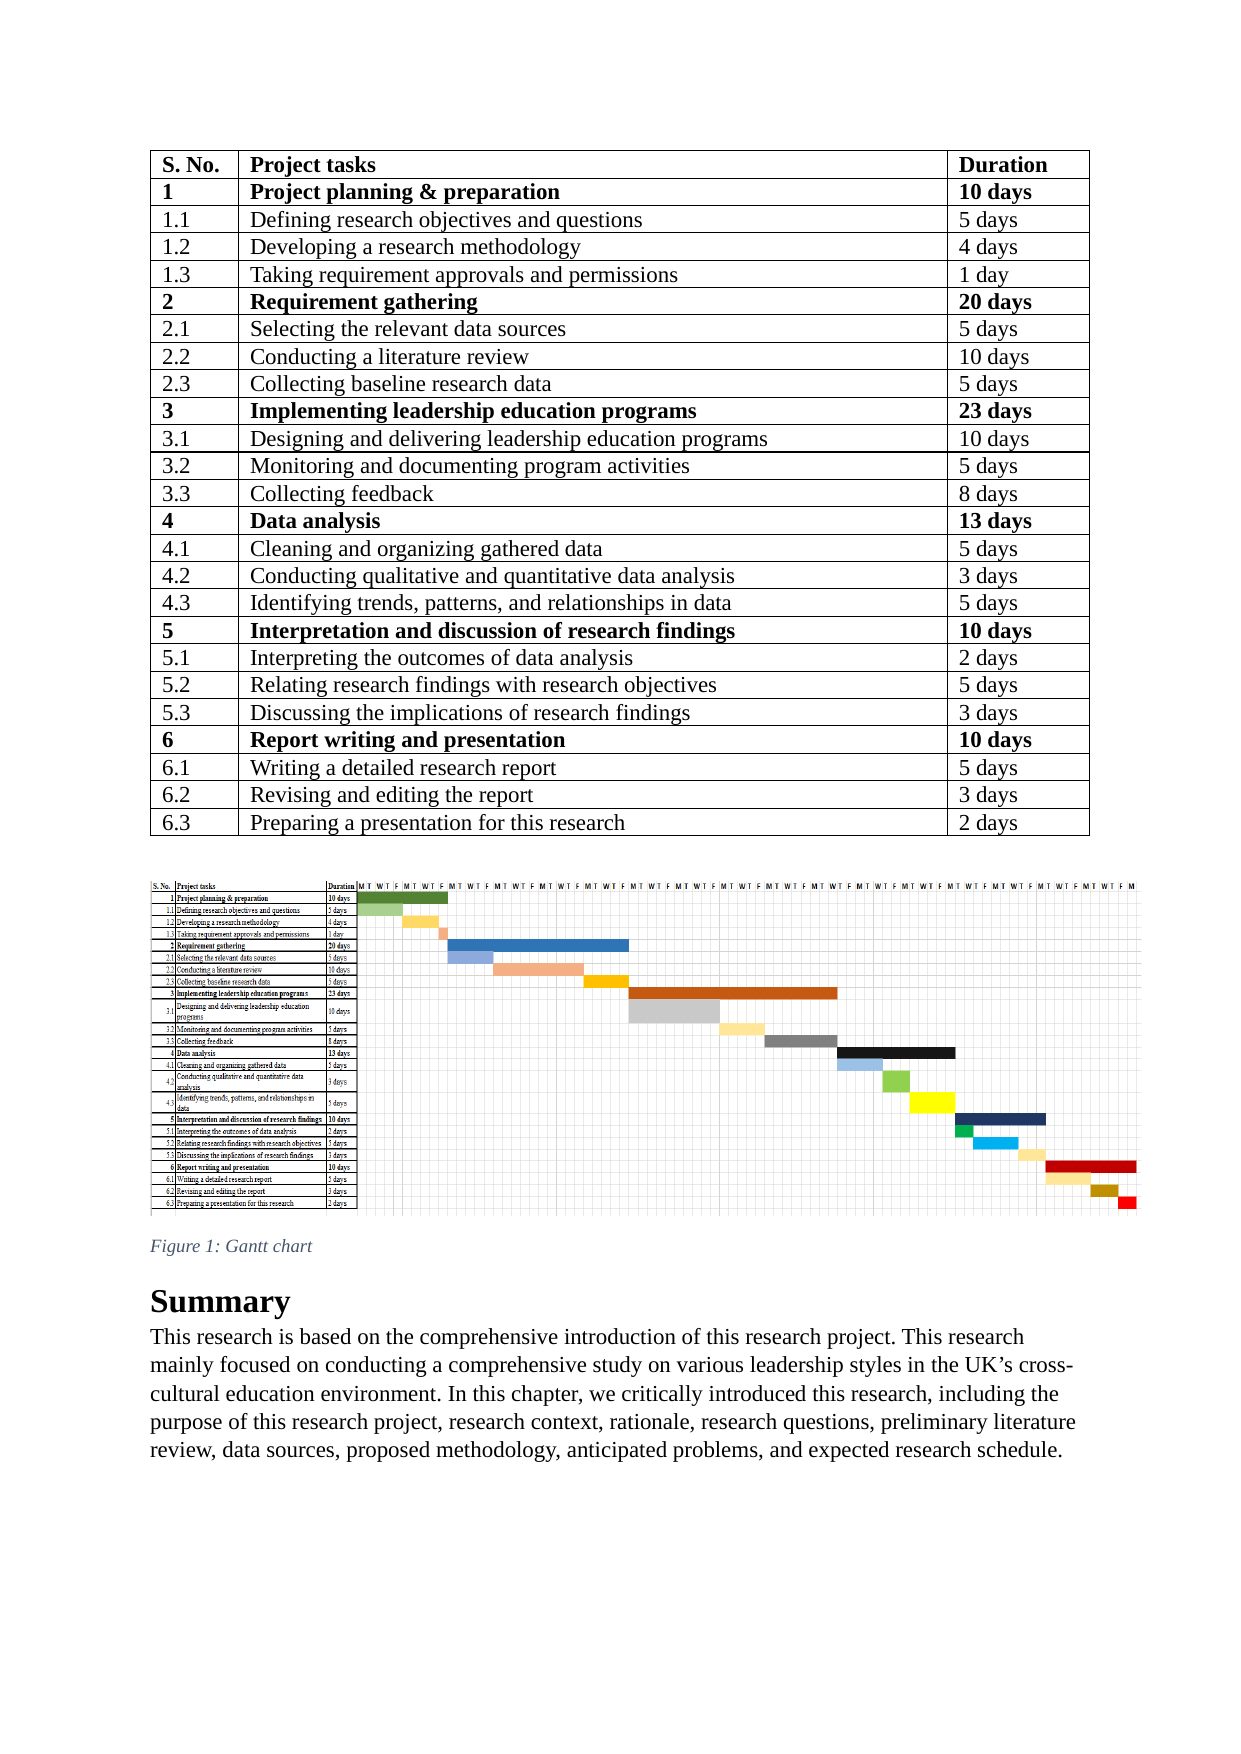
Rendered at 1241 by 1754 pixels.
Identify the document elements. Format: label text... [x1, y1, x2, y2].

table_cell Data analysis [239, 507, 947, 533]
table_cell 5 [151, 617, 238, 643]
table_cell Implementing leadership education programs [239, 398, 947, 424]
table_cell 5.3 [151, 699, 238, 725]
table_cell 3 days [948, 699, 1089, 725]
table_cell 8 days [948, 480, 1089, 506]
table_cell 3.2 [151, 453, 238, 479]
table_cell 1 day [948, 261, 1089, 287]
table_cell 5 days [948, 315, 1089, 342]
table_cell Project planning & preparation [239, 179, 947, 205]
table_cell Report writing and presentation [239, 726, 947, 753]
table_cell 2.2 [151, 343, 238, 369]
table_cell 4 days [948, 233, 1089, 259]
table_cell 4.1 [151, 535, 238, 561]
table_cell Developing a research methodology [239, 233, 947, 259]
table_cell Defining research objectives and questions [239, 206, 947, 232]
table_cell 1.1 [151, 206, 238, 232]
table_cell 3 [151, 398, 238, 424]
table_cell 3.3 [151, 480, 238, 506]
table_cell Monitoring and documenting program activities [239, 453, 947, 479]
table_cell 2 days [948, 809, 1089, 835]
table_cell 5 days [948, 672, 1089, 698]
table_cell Writing a detailed research report [239, 754, 947, 780]
table_cell Relating research findings with research objectives [239, 672, 947, 698]
subtitle Summary [150, 1281, 1090, 1320]
table_cell Revising and editing the report [239, 781, 947, 807]
table_cell 4 [151, 507, 238, 533]
table_cell 6.3 [151, 809, 238, 835]
table_cell 2.3 [151, 370, 238, 397]
table_cell 6.2 [151, 781, 238, 807]
table_cell 5 days [948, 589, 1089, 616]
table_cell 3 days [948, 781, 1089, 807]
table_cell 2.1 [151, 315, 238, 342]
table_cell Conducting qualitative and quantitative data analysis [239, 562, 947, 588]
table_cell 10 days [948, 179, 1089, 205]
table_cell 5.1 [151, 644, 238, 671]
table_cell 5.2 [151, 672, 238, 698]
table_cell 6 [151, 726, 238, 753]
table_cell 10 days [948, 343, 1089, 369]
table_cell 1 [151, 179, 238, 205]
table_cell 2 days [948, 644, 1089, 671]
table_cell 23 days [948, 398, 1089, 424]
table_cell 6.1 [151, 754, 238, 780]
table_cell 13 days [948, 507, 1089, 533]
table_cell 10 days [948, 617, 1089, 643]
table_cell 5 days [948, 453, 1089, 479]
table_cell 10 days [948, 425, 1089, 451]
table_cell Preparing a presentation for this research [239, 809, 947, 835]
table_cell 1.3 [151, 261, 238, 287]
table_cell 3 days [948, 562, 1089, 588]
table_cell 20 days [948, 288, 1089, 314]
table_cell Interpretation and discussion of research findings [239, 617, 947, 643]
table_cell Selecting the relevant data sources [239, 315, 947, 342]
table_cell Cleaning and organizing gathered data [239, 535, 947, 561]
table_cell Identifying trends, patterns, and relationships in data [239, 589, 947, 616]
table_cell Collecting baseline research data [239, 370, 947, 397]
table_cell Requirement gathering [239, 288, 947, 314]
text This research is based on the comprehensive introduction of this research project. This research mainly focused on conducting a comprehensive study on various leadership styles in the UK’s cross-cultural education environment. In this chapter, we critically introduced this research, including the purpose of this research project, research context, rationale, research questions, preliminary literature review, data sources, proposed methodology, anticipated problems, and expected research schedule. [150, 1323, 1090, 1463]
table_header S. No. [151, 151, 238, 177]
table_cell Interpreting the outcomes of data analysis [239, 644, 947, 671]
table_cell 5 days [948, 754, 1089, 780]
table_cell 5 days [948, 535, 1089, 561]
table_header Project tasks [239, 151, 947, 177]
table_cell Conducting a literature review [239, 343, 947, 369]
table_cell 4.2 [151, 562, 238, 588]
table_cell 3.1 [151, 425, 238, 451]
table_cell Taking requirement approvals and permissions [239, 261, 947, 287]
table_cell 5 days [948, 206, 1089, 232]
picture [150, 881, 1142, 1216]
table_cell 2 [151, 288, 238, 314]
table_cell 5 days [948, 370, 1089, 397]
table_cell 1.2 [151, 233, 238, 259]
table_header Duration [948, 151, 1089, 177]
table_cell Collecting feedback [239, 480, 947, 506]
table_cell Designing and delivering leadership education programs [239, 425, 947, 451]
table_cell 4.3 [151, 589, 238, 616]
table_cell Discussing the implications of research findings [239, 699, 947, 725]
table_cell 10 days [948, 726, 1089, 753]
